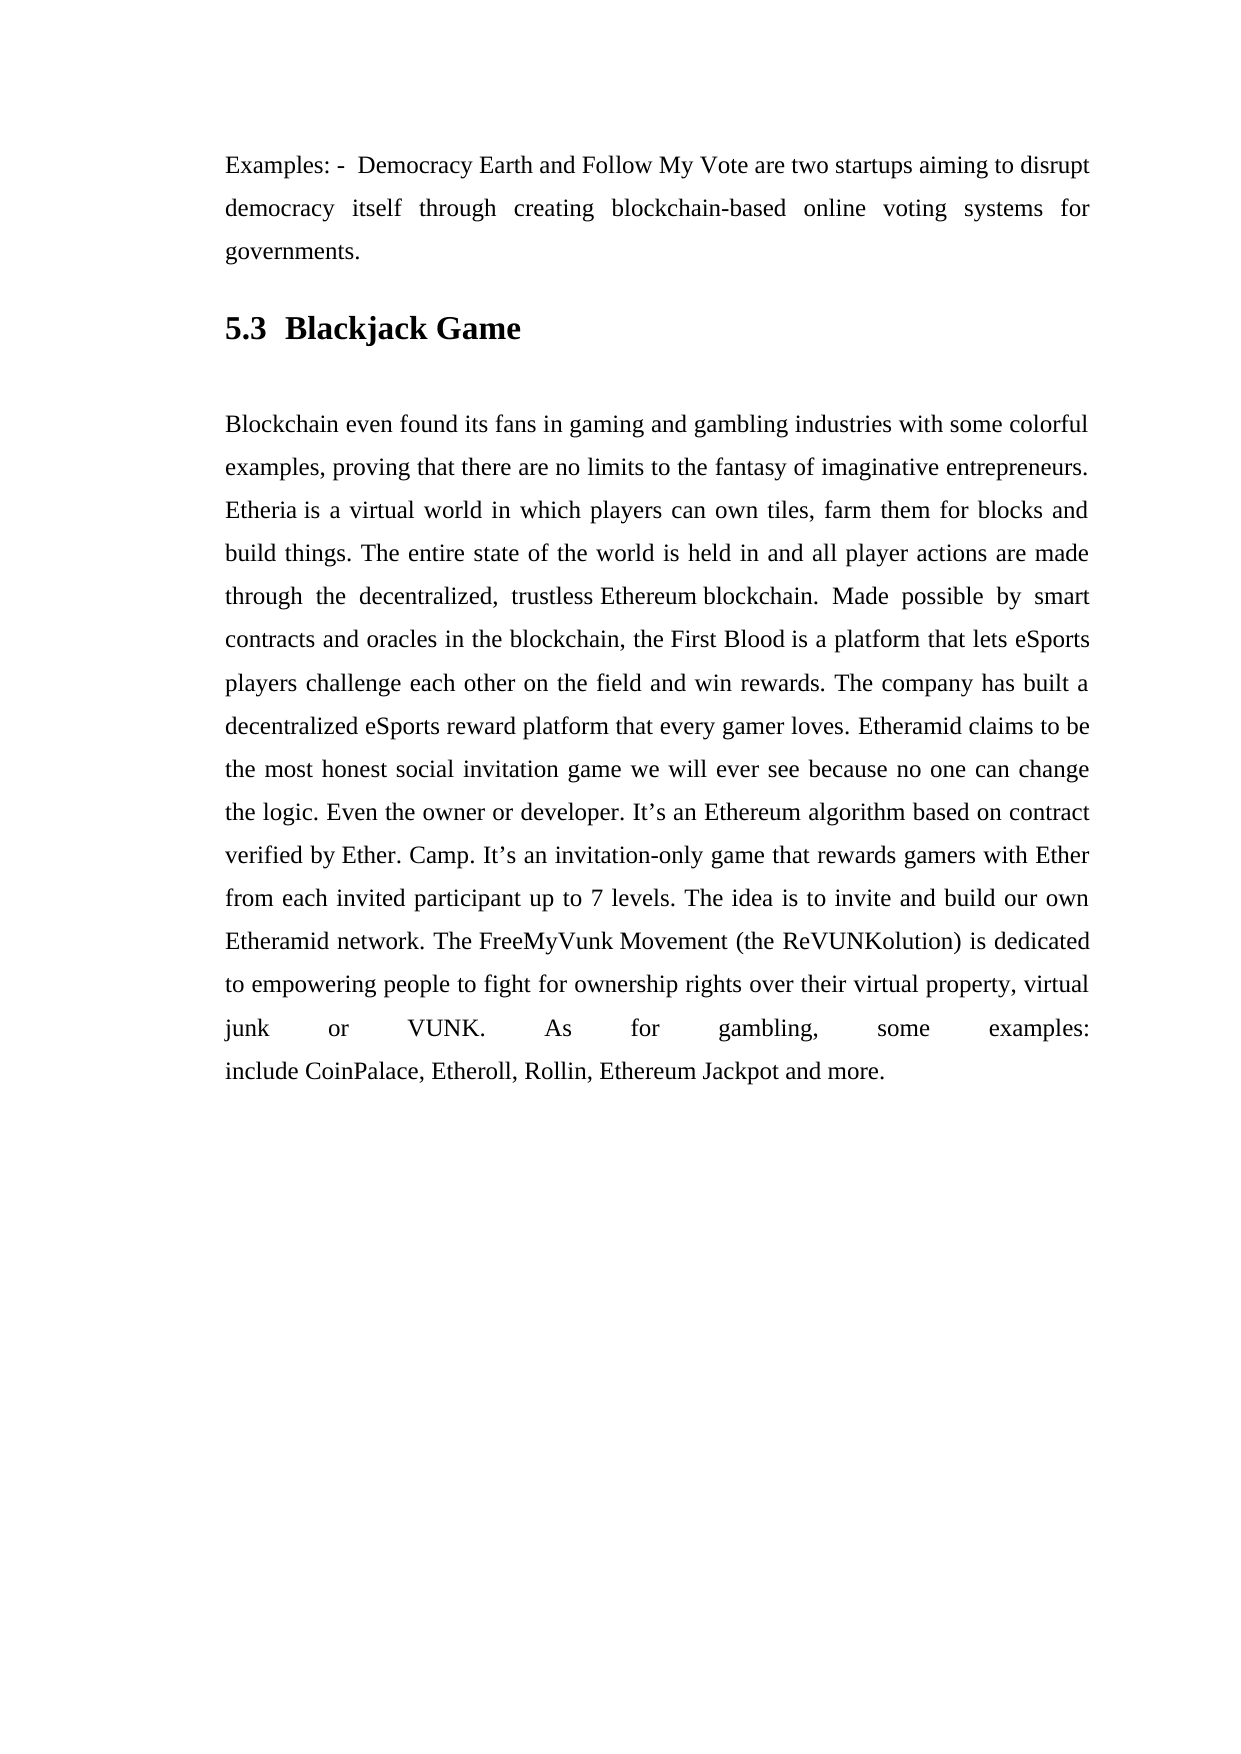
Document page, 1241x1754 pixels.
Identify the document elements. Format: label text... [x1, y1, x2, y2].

subtitle 5.3 Blackjack Game [225, 308, 1090, 347]
text Blockchain even found its fans in gaming and gambling industries with some colorful examples, proving that there are no limits to the fantasy of imaginative entrepreneurs. Etheria is a virtual world in which players can own tiles, farm them for blocks and build things. The entire state of the world is held in and all player actions are made through the decentralized, trustless Ethereum blockchain. Made possible by smart contracts and oracles in the blockchain, the First Blood is a platform that lets eSports players challenge each other on the field and win rewards. The company has built a decentralized eSports reward platform that every gamer loves. Etheramid claims to be the most honest social invitation game we will ever see because no one can change the logic. Even the owner or developer. It’s an Ethereum algorithm based on contract verified by Ether. Camp. It’s an invitation-only game that rewards gamers with Ether from each invited participant up to 7 levels. The idea is to invite and build our own Etheramid network. The FreeMyVunk Movement (the ReVUNKolution) is dedicated to empowering people to fight for ownership rights over their virtual property, virtual junk or VUNK. As for gambling, some examples: include CoinPalace, Etheroll, Rollin, Ethereum Jackpot and more. [225, 409, 1090, 1084]
text Examples: - Democracy Earth and Follow My Vote are two startups aiming to disrupt democracy itself through creating blockchain-based online voting systems for governments. [225, 150, 1090, 265]
